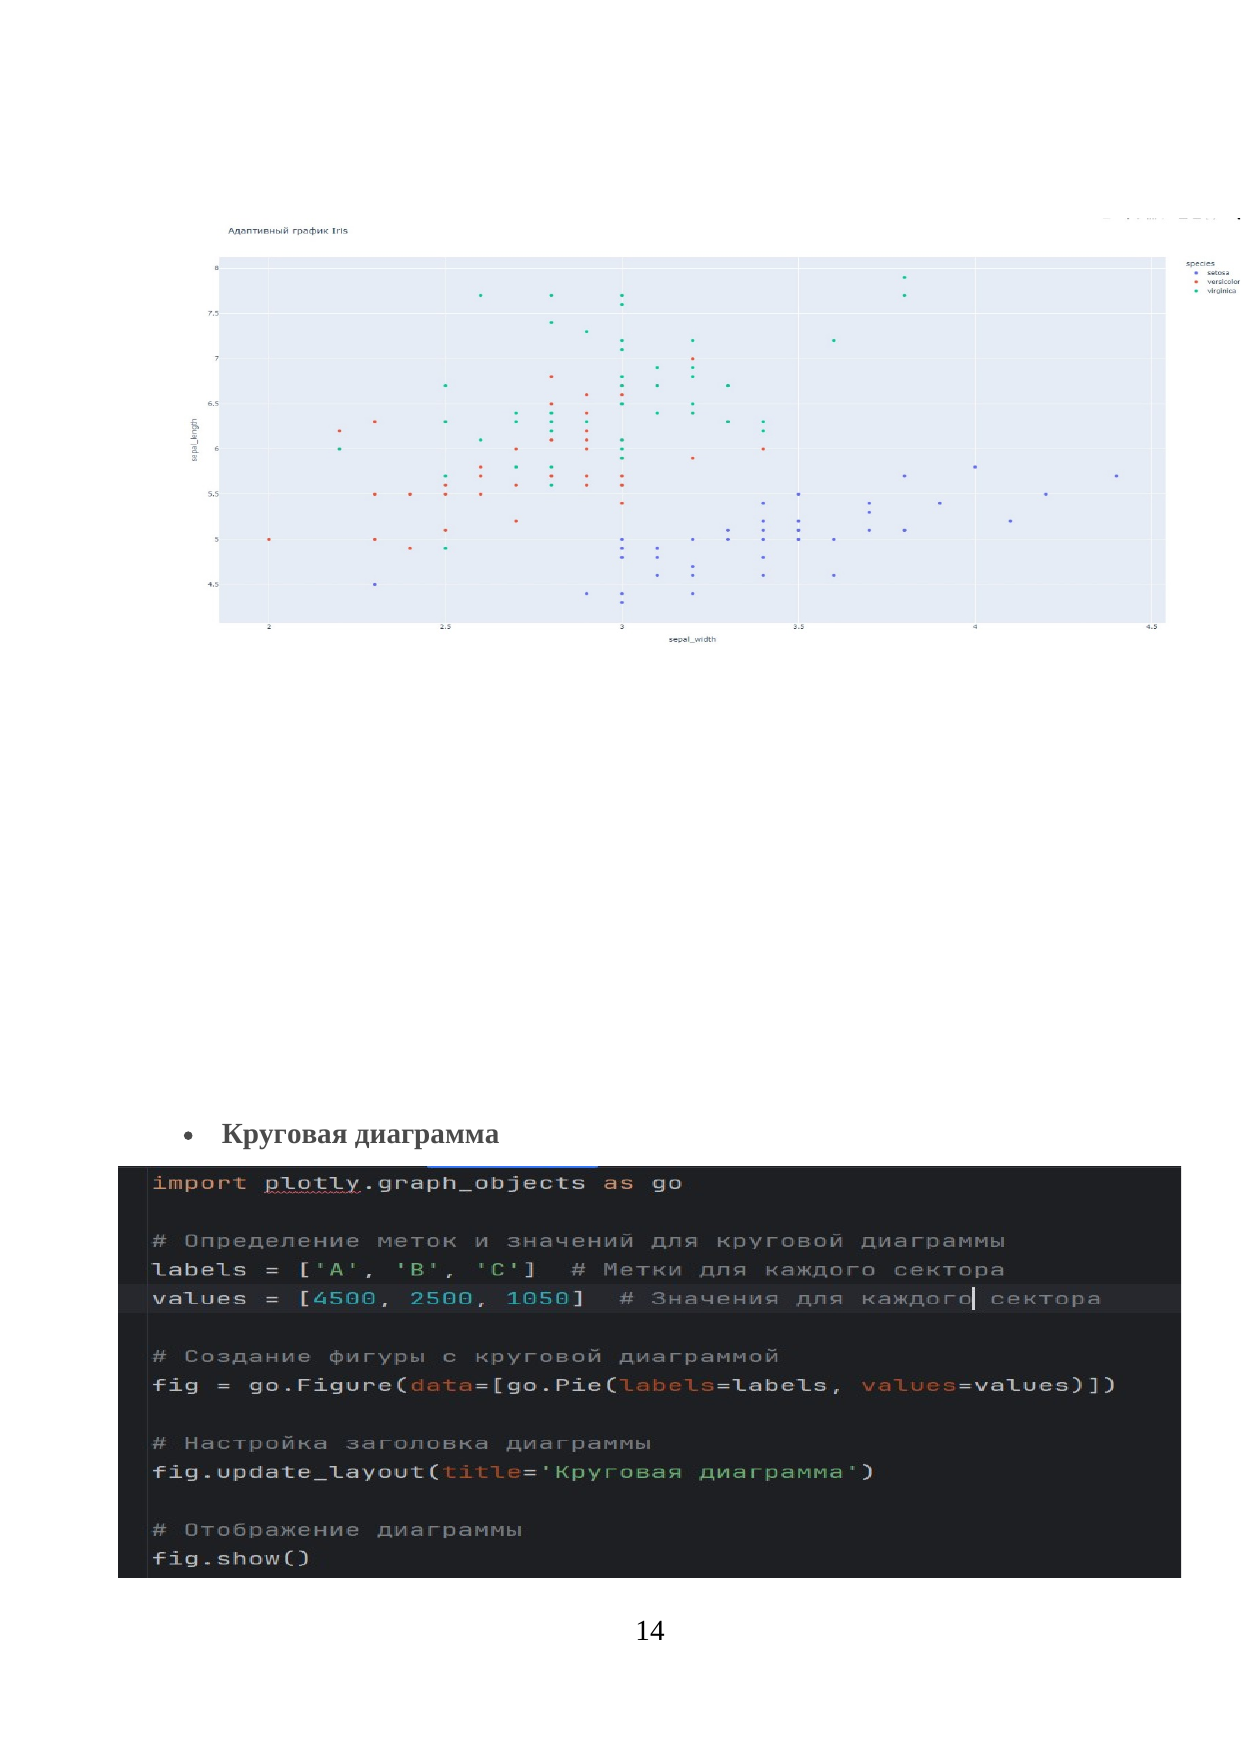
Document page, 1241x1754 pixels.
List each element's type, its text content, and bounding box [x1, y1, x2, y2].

picture [118, 1166, 1182, 1578]
picture [184, 218, 1241, 647]
list Круговая диаграмма [184, 1116, 1181, 1150]
